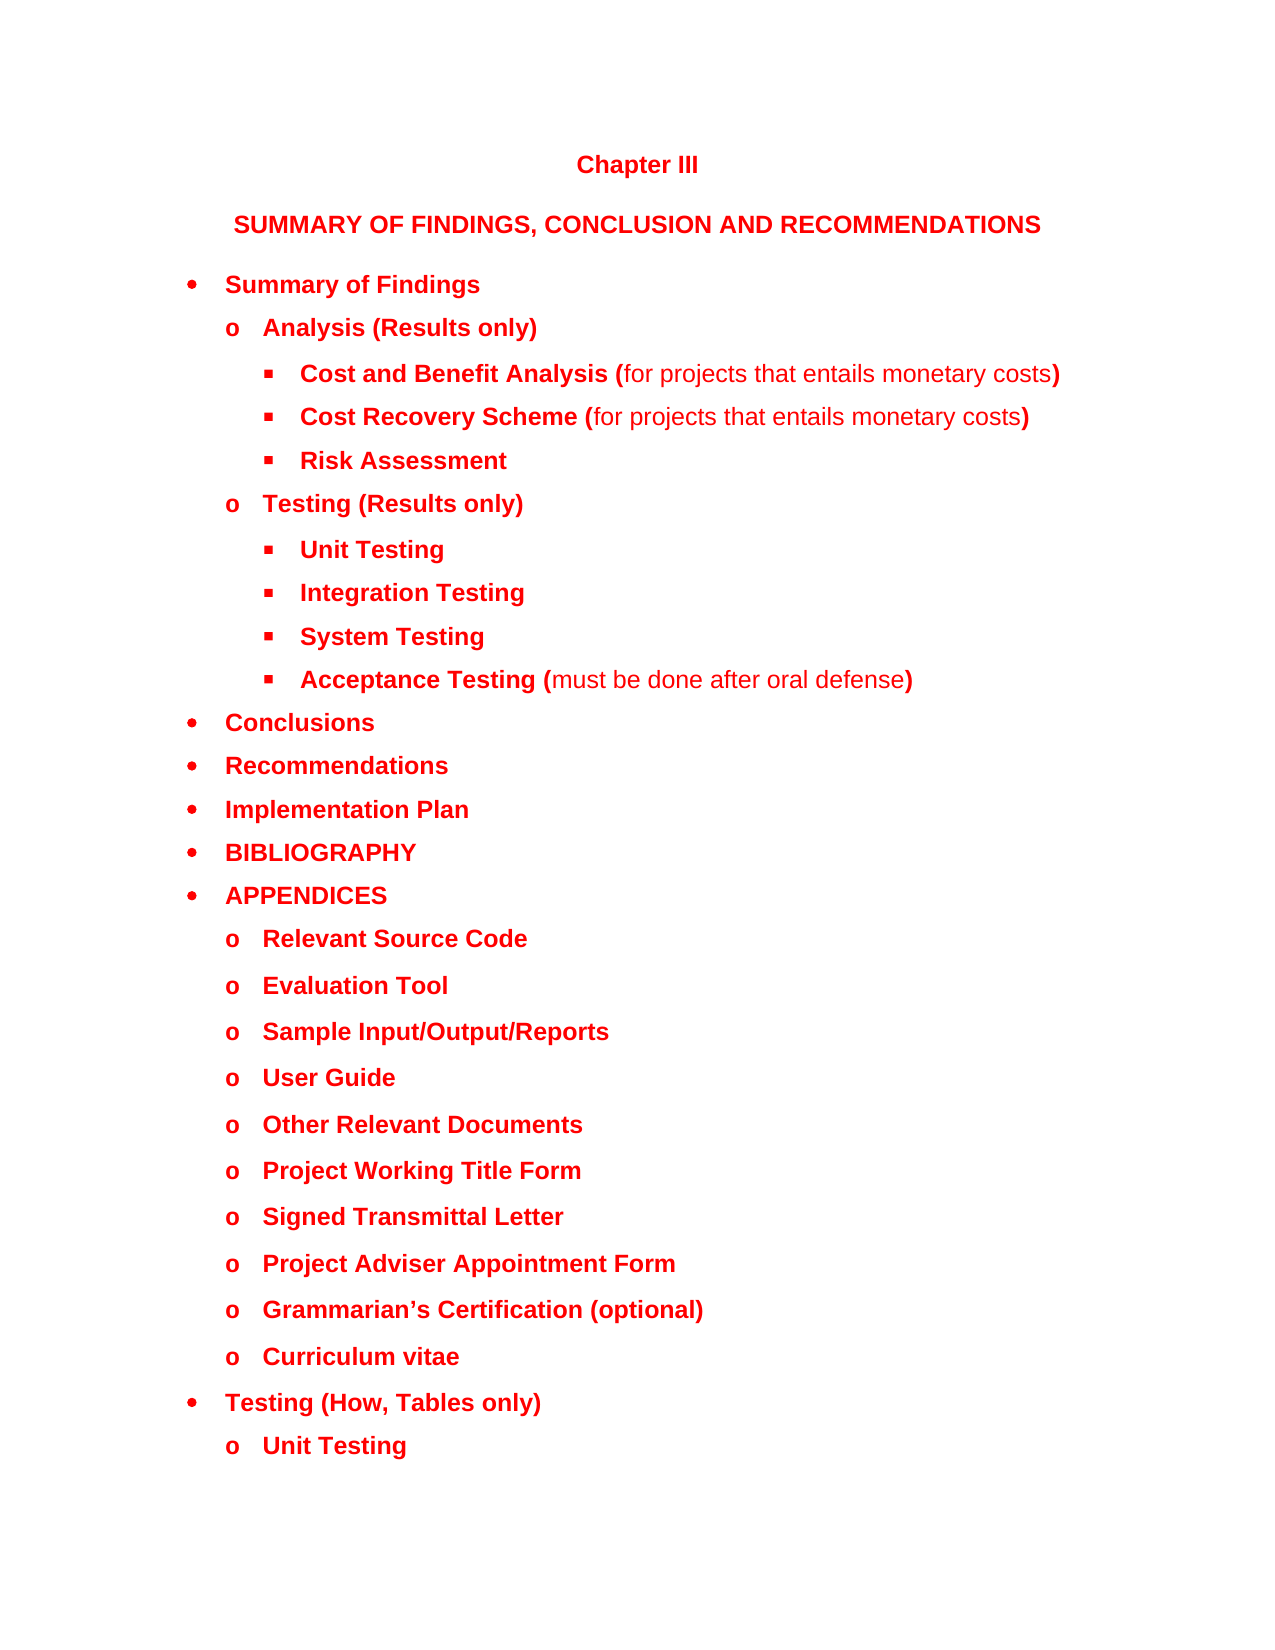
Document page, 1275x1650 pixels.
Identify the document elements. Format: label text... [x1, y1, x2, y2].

list Unit Testing [225, 1431, 1125, 1462]
list Conclusions [187, 708, 1125, 737]
list APPENDICES [187, 881, 1125, 910]
list Cost and Benefit Analysis (for projects that entails monetary costs) [262, 359, 1125, 388]
list Summary of Findings [187, 269, 1125, 298]
list Unit Testing [262, 535, 1125, 564]
list Implementation Plan [187, 794, 1125, 823]
list Cost Recovery Scheme (for projects that entails monetary costs) [262, 402, 1125, 431]
list System Testing [262, 622, 1125, 651]
list Acceptance Testing (must be done after oral defense) [262, 665, 1125, 694]
list User Guide [225, 1063, 1125, 1094]
list Project Working Title Form [225, 1156, 1125, 1187]
list BIBLIOGRAPHY [187, 838, 1125, 867]
list Risk Assessment [262, 446, 1125, 474]
list Sample Input/Output/Reports [225, 1017, 1125, 1048]
text SUMMARY OF FINDINGS, CONCLUSION AND RECOMMENDATIONS [150, 210, 1125, 238]
list Testing (How, Tables only) [187, 1388, 1125, 1417]
list Analysis (Results only) [225, 313, 1125, 344]
list Signed Transmittal Letter [225, 1202, 1125, 1233]
list Curriculum vitae [225, 1341, 1125, 1372]
list Grammarian’s Certification (optional) [225, 1295, 1125, 1326]
list Relevant Source Code [225, 924, 1125, 955]
list Recommendations [187, 751, 1125, 780]
list Project Adviser Appointment Form [225, 1249, 1125, 1280]
list Testing (Results only) [225, 489, 1125, 520]
text Chapter III [150, 150, 1125, 179]
list Integration Testing [262, 578, 1125, 607]
list Other Relevant Documents [225, 1110, 1125, 1141]
list Evaluation Tool [225, 971, 1125, 1002]
